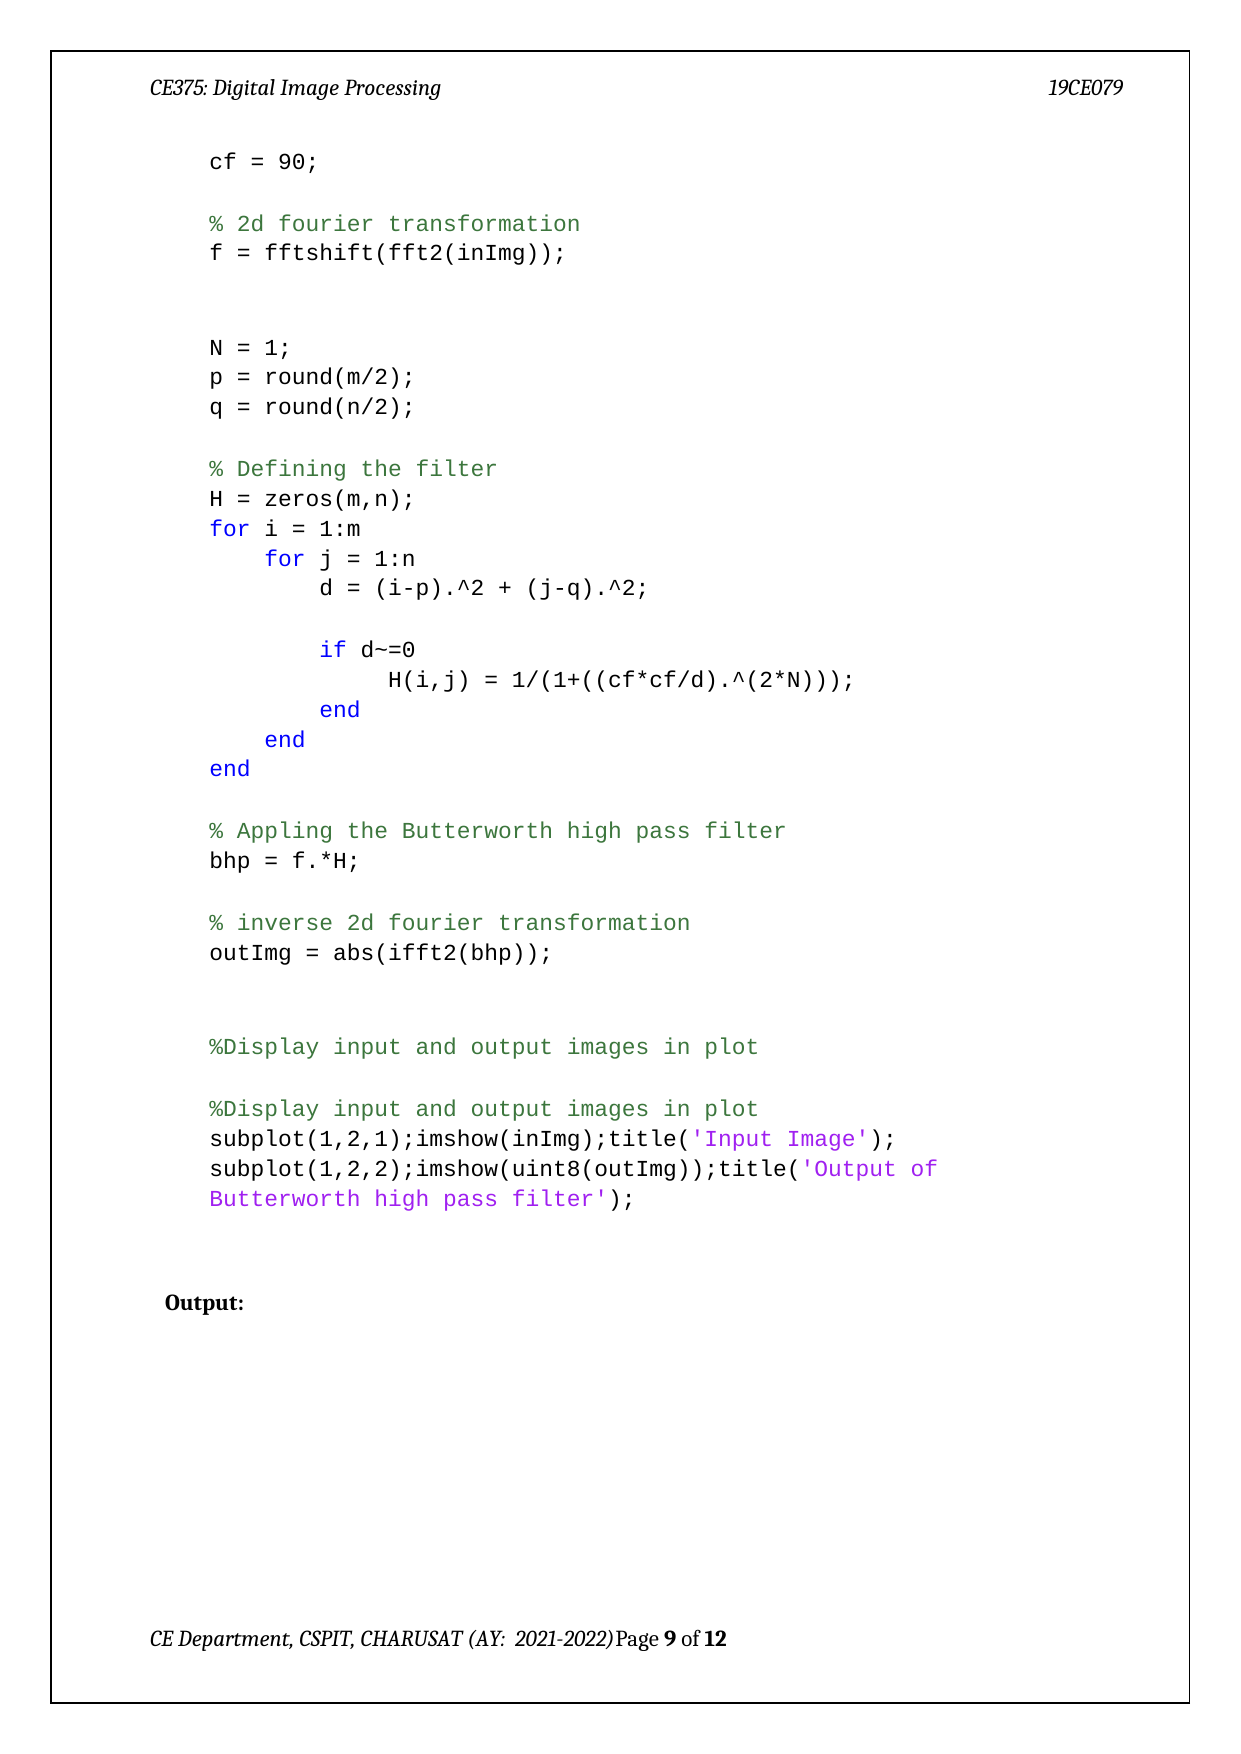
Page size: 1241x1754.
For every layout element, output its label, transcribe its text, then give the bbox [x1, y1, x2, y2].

text %Display input and output images in plot [209, 1097, 1090, 1123]
text for i = 1:m [209, 517, 1090, 543]
text end [209, 728, 1090, 754]
text cf = 90; [209, 150, 1090, 176]
text if d~=0 [209, 639, 1090, 664]
text Output: [150, 1290, 1090, 1316]
text %Display input and output images in plot [209, 1036, 1090, 1061]
text H = zeros(m,n); [209, 487, 1090, 513]
text p = round(m/2); [209, 366, 1090, 392]
text subplot(1,2,2);imshow(uint8(outImg));title('Output of Butterworth high pass filter'); [209, 1157, 1090, 1213]
text % inverse 2d fourier transformation [209, 912, 1090, 937]
text % Defining the filter [209, 457, 1090, 483]
text % 2d fourier transformation [209, 212, 1090, 238]
text N = 1; [209, 336, 1090, 362]
text outImg = abs(ifft2(bhp)); [209, 941, 1090, 967]
text d = (i-p).^2 + (j-q).^2; [209, 577, 1090, 603]
text % Appling the Butterworth high pass filter [209, 820, 1090, 846]
text H(i,j) = 1/(1+((cf*cf/d).^(2*N))); [209, 668, 1090, 694]
text end [209, 758, 1090, 784]
text bhp = f.*H; [209, 849, 1090, 876]
text q = round(n/2); [209, 396, 1090, 421]
text subplot(1,2,1);imshow(inImg);title('Input Image'); [209, 1127, 1090, 1153]
text for j = 1:n [209, 547, 1090, 573]
text end [209, 698, 1090, 724]
text f = fftshift(fft2(inImg)); [209, 242, 1090, 268]
